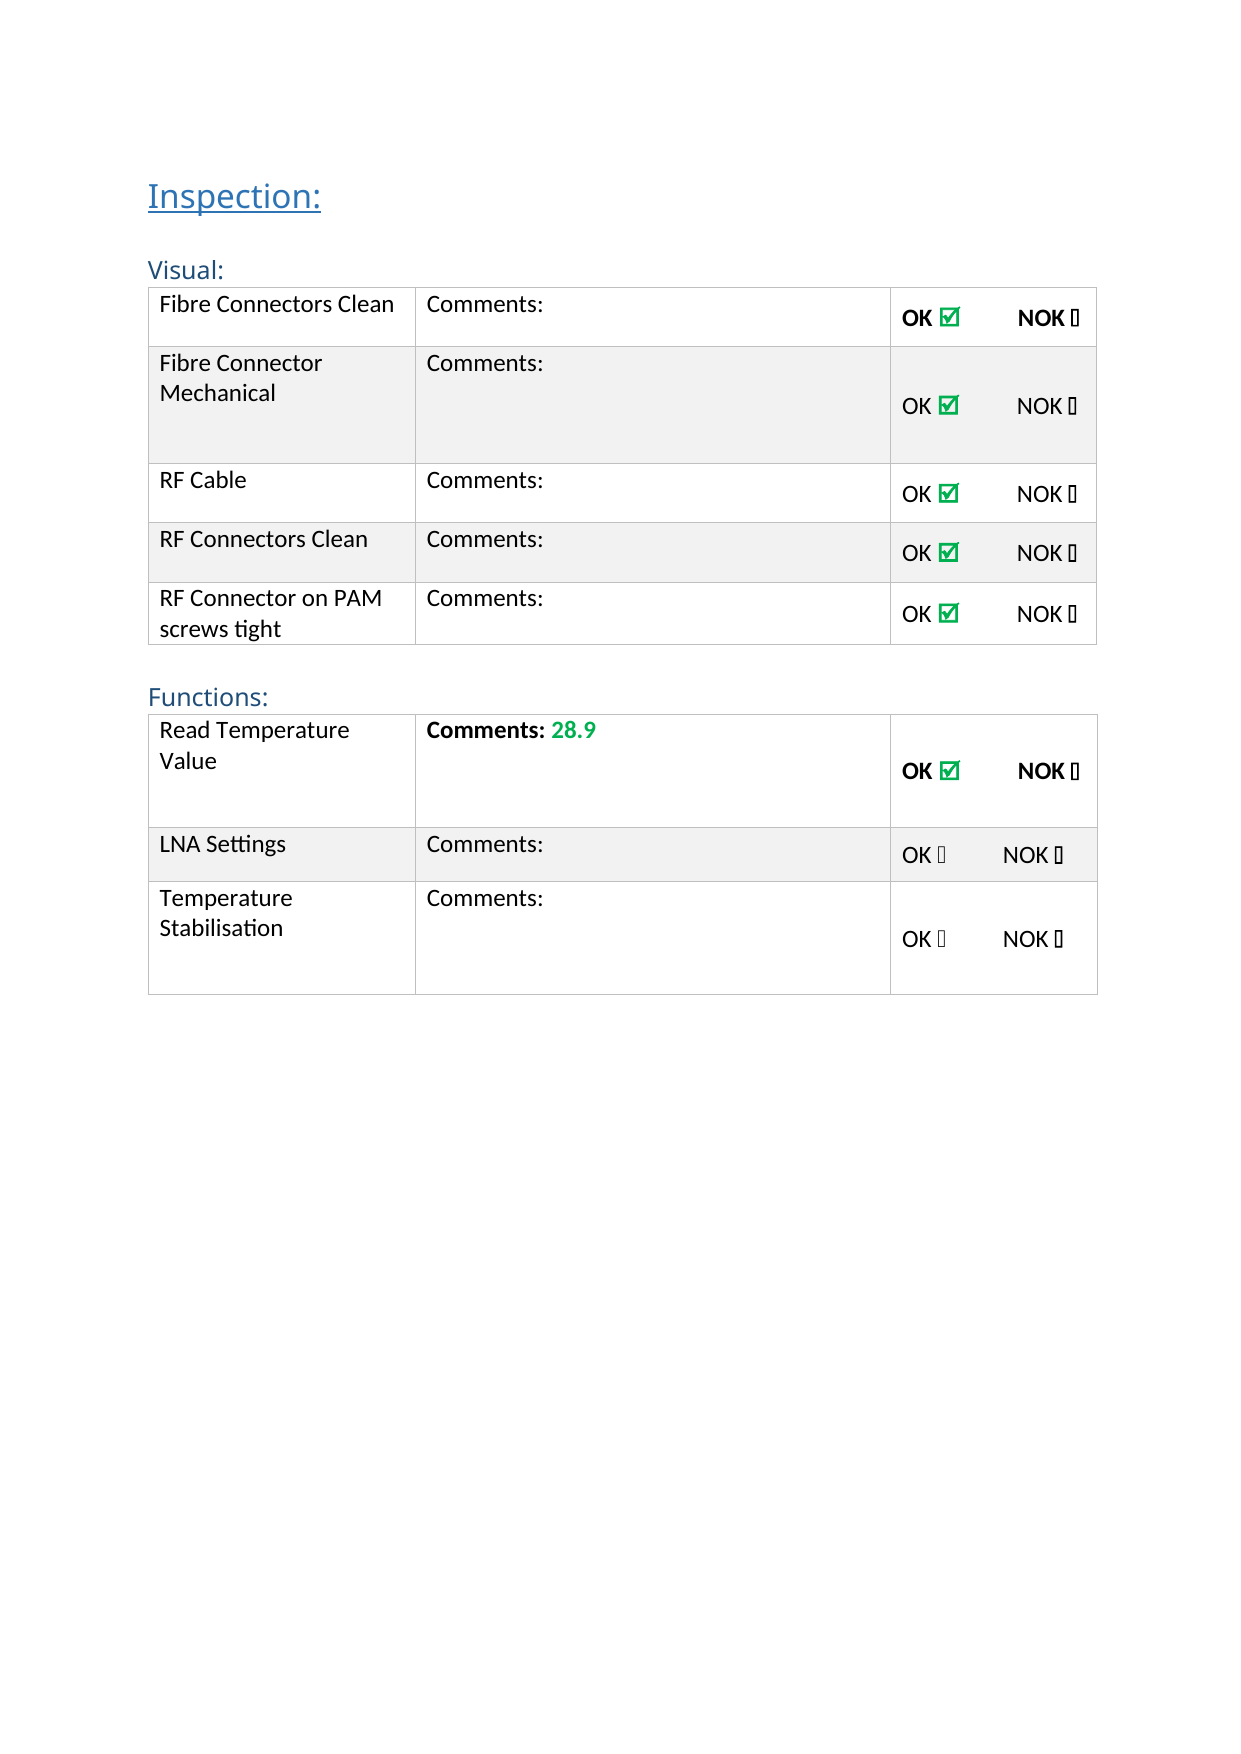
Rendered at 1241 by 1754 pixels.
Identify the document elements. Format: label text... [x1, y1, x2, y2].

table_cell OK NOK [891, 523, 1096, 582]
table_cell OK NOK [891, 583, 1096, 644]
table_cell RF Connectors Clean [149, 523, 415, 582]
table_cell Comments: [416, 882, 890, 994]
subtitle Functions: [148, 679, 1093, 713]
table_cell LNA Settings [149, 828, 415, 881]
table_cell RF Connector on PAM screws tight [149, 583, 415, 644]
table_cell OK NOK [891, 828, 1097, 881]
table_cell OK NOK [891, 347, 1096, 463]
table_cell OK NOK [891, 464, 1096, 522]
table_header Comments: [416, 288, 890, 346]
table_cell Comments: [416, 523, 890, 582]
table_cell Comments: [416, 464, 890, 522]
subtitle Inspection: [148, 173, 1093, 218]
table_cell RF Cable [149, 464, 415, 522]
table_cell Comments: [416, 347, 890, 463]
table_header Fibre Connectors Clean [149, 288, 415, 346]
subtitle Visual: [148, 253, 1093, 287]
table_cell OK NOK [891, 882, 1097, 994]
table_header Read Temperature Value [149, 715, 415, 827]
table_header OK NOK [891, 715, 1097, 827]
table_cell Temperature Stabilisation [149, 882, 415, 994]
table_cell Comments: [416, 583, 890, 644]
table_header Comments: 28.9 [416, 715, 890, 827]
table_header OK NOK [891, 288, 1096, 346]
table_cell Comments: [416, 828, 890, 881]
table_cell Fibre Connector Mechanical [149, 347, 415, 463]
